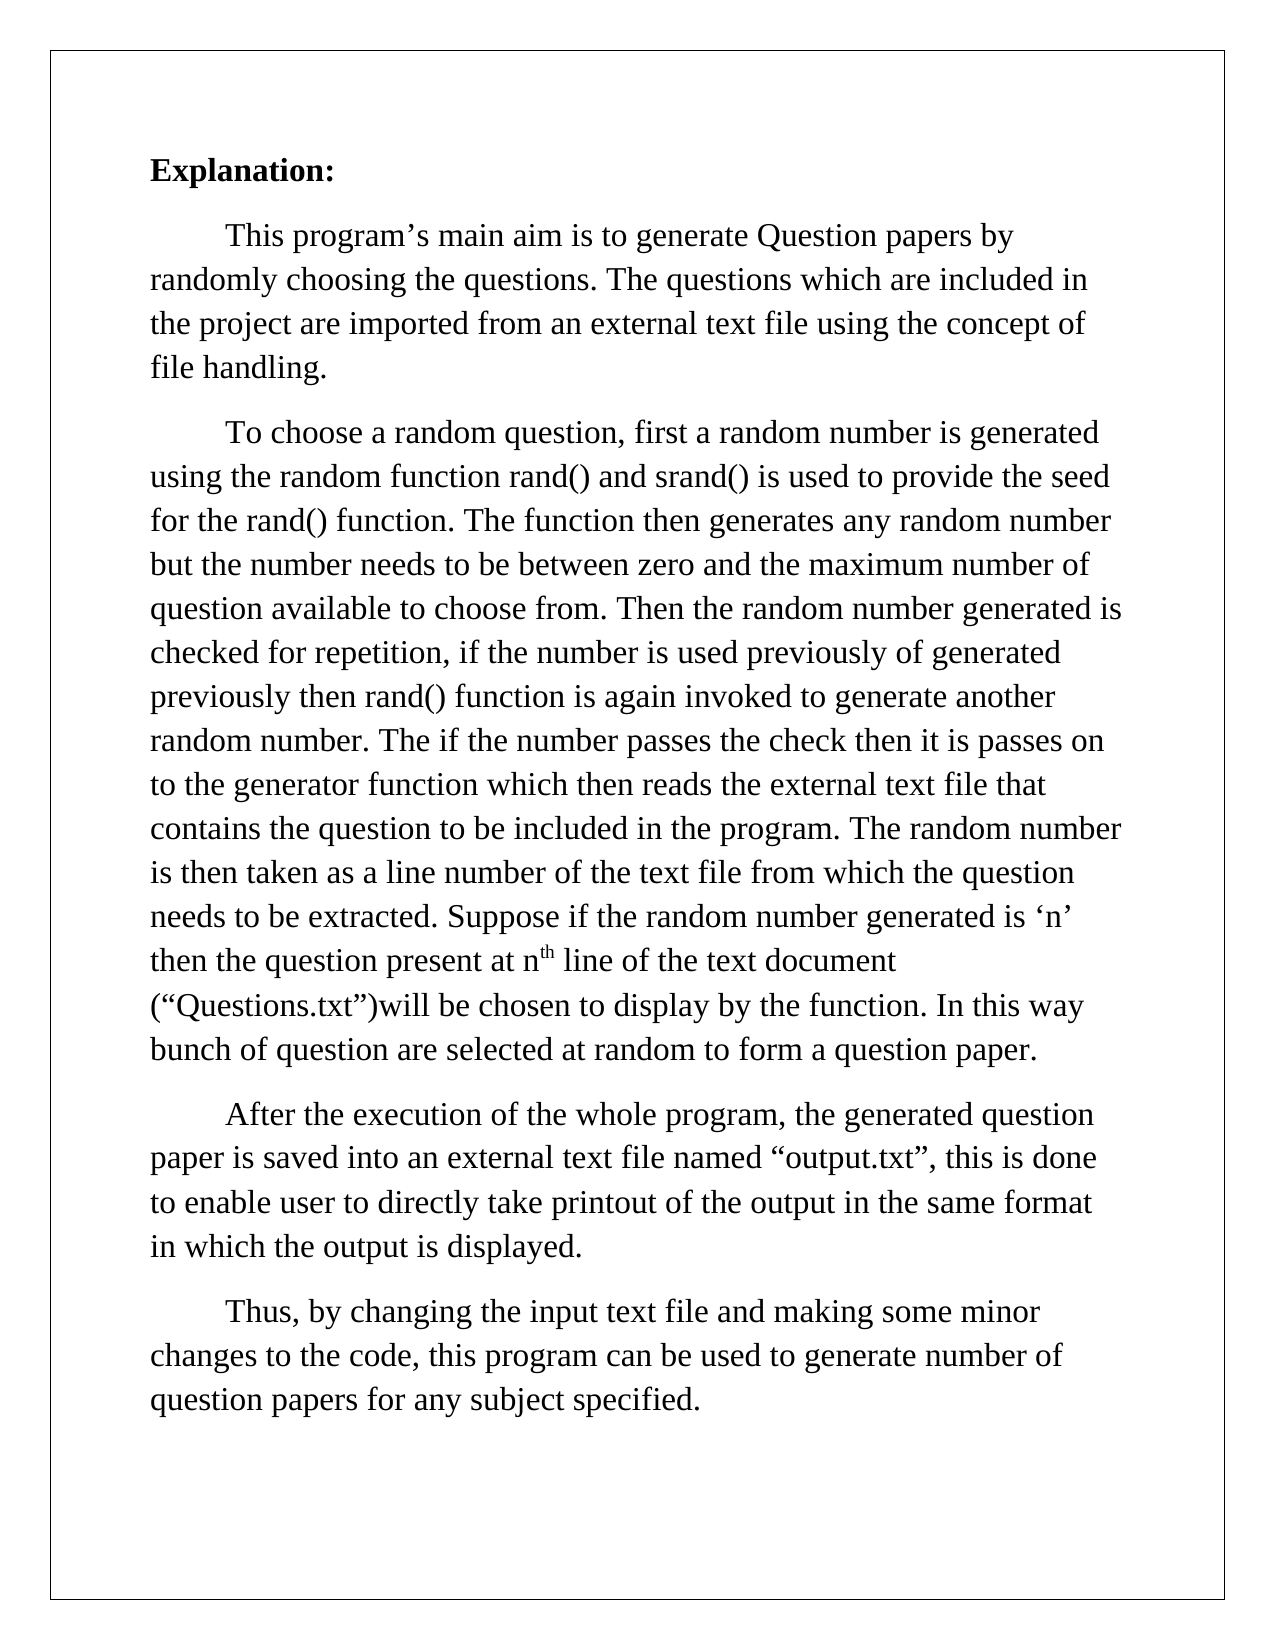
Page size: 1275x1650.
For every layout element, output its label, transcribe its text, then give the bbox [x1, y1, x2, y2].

text Explanation: [150, 150, 1125, 188]
text Thus, by changing the input text file and making some minor changes to the code, this program can be used to generate number of question papers for any subject specified. [150, 1291, 1125, 1417]
text This program’s main aim is to generate Question papers by randomly choosing the questions. The questions which are included in the project are imported from an external text file using the concept of file handling. [150, 215, 1125, 385]
text To choose a random question, first a random number is generated using the random function rand() and srand() is used to provide the seed for the rand() function. The function then generates any random number but the number needs to be between zero and the maximum number of question available to choose from. Then the random number generated is checked for repetition, if the number is used previously of generated previously then rand() function is again invoked to generate another random number. The if the number passes the check then it is passes on to the generator function which then reads the external text file that contains the question to be included in the program. The random number is then taken as a line number of the text file from which the question needs to be extracted. Suppose if the random number generated is ‘n’ then the question present at nth line of the text document (“Questions.txt”)will be chosen to display by the function. In this way bunch of question are selected at random to form a question paper. [150, 412, 1125, 1067]
text After the execution of the whole program, the generated question paper is saved into an external text file named “output.txt”, this is done to enable user to directly take printout of the output in the same format in which the output is displayed. [150, 1094, 1125, 1264]
